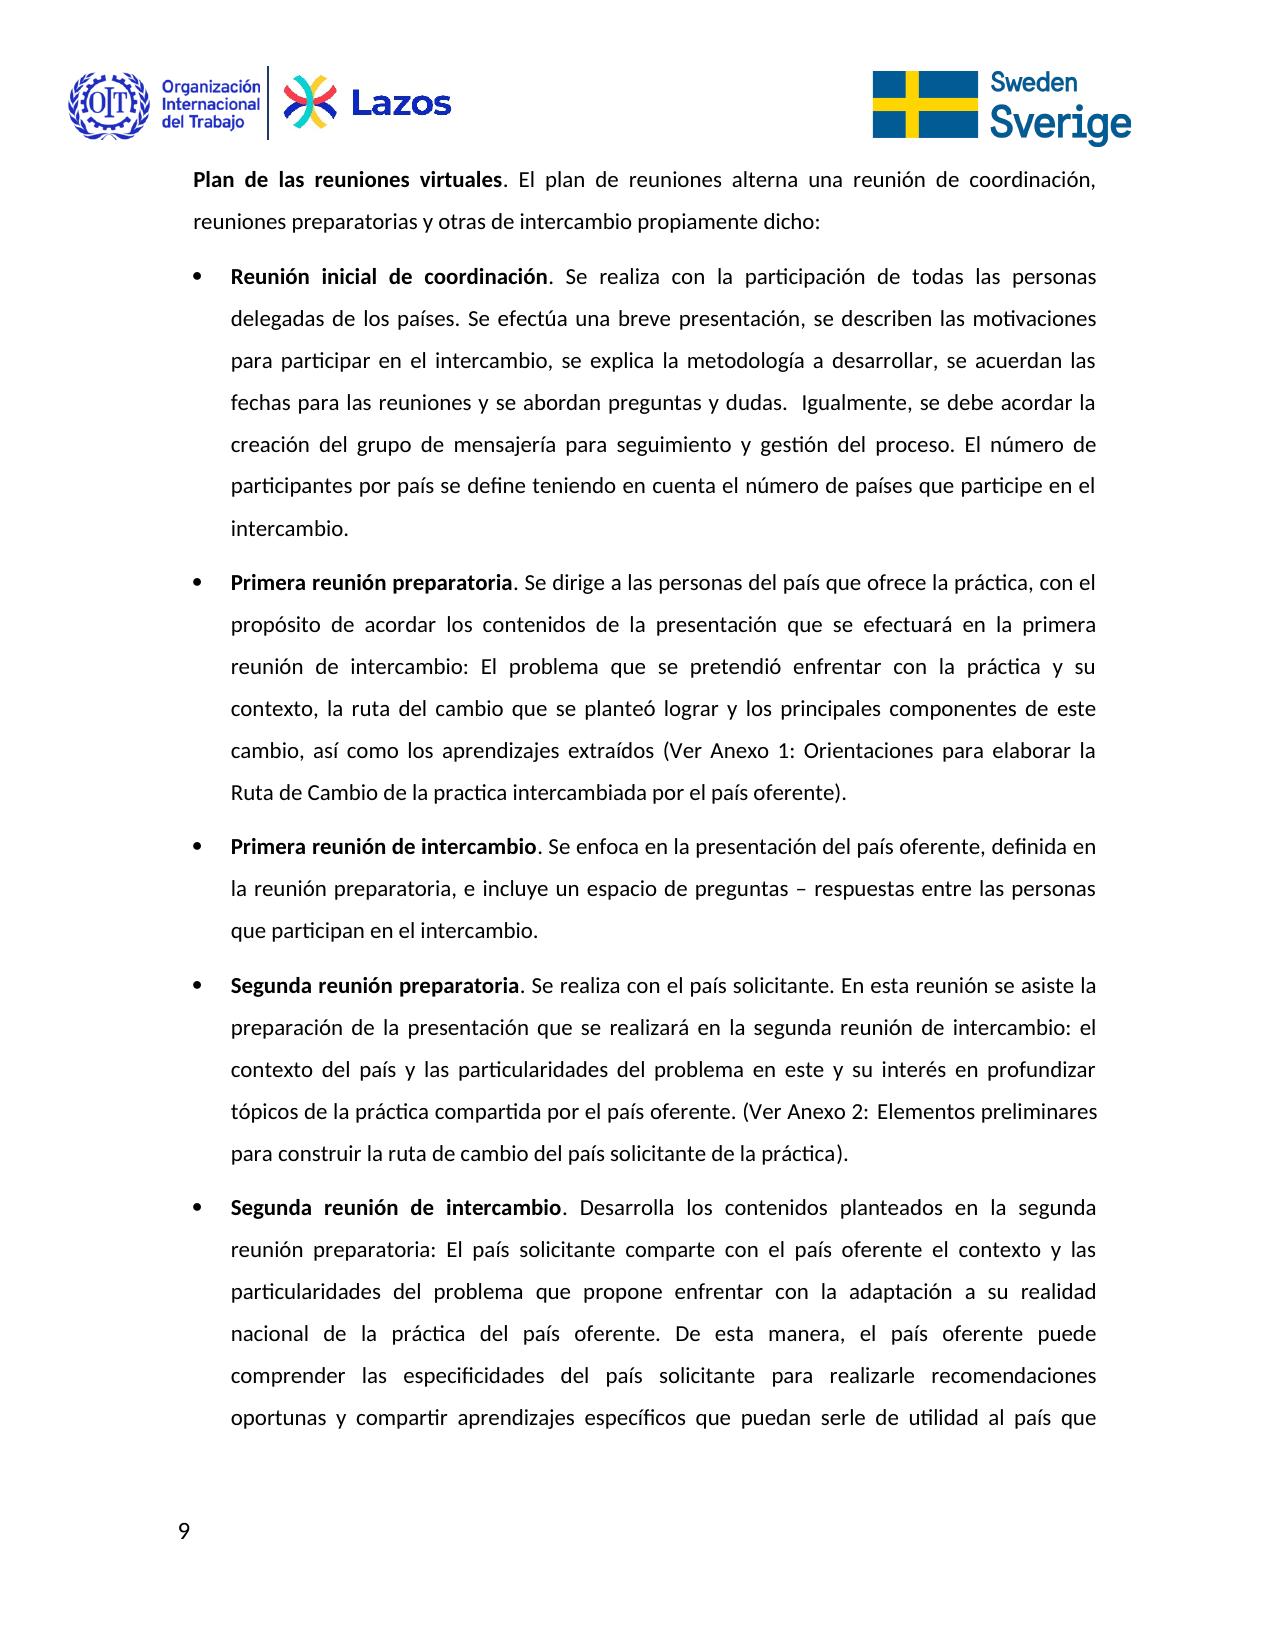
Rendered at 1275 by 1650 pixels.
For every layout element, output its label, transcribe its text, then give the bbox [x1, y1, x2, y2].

picture [66, 72, 260, 140]
list Plan de las reuniones virtuales. El plan de reuniones alterna una reunión de coordinación, reuniones preparatorias y otras de intercambio propiamente dicho: [193, 165, 1098, 235]
picture [265, 44, 469, 159]
picture [872, 71, 1132, 147]
list Reunión inicial de coordinación. Se realiza con la participación de todas las personas delegadas de los países. Se efectúa una breve presentación, se describen las motivaciones para participar en el intercambio, se explica la metodología a desarrollar, se acuerdan las fechas para las reuniones y se abordan preguntas y dudas. Igualmente, se debe acordar la creación del grupo de mensajería para seguimiento y gestión del proceso. El número de participantes por país se define teniendo en cuenta el número de países que participe en el intercambio. [193, 262, 1098, 542]
list Primera reunión preparatoria. Se dirige a las personas del país que ofrece la práctica, con el propósito de acordar los contenidos de la presentación que se efectuará en la primera reunión de intercambio: El problema que se pretendió enfrentar con la práctica y su contexto, la ruta del cambio que se planteó lograr y los principales componentes de este cambio, así como los aprendizajes extraídos (Ver Anexo 1: Orientaciones para elaborar la Ruta de Cambio de la practica intercambiada por el país oferente). [193, 568, 1098, 806]
list Segunda reunión preparatoria. Se realiza con el país solicitante. En esta reunión se asiste la preparación de la presentación que se realizará en la segunda reunión de intercambio: el contexto del país y las particularidades del problema en este y su interés en profundizar tópicos de la práctica compartida por el país oferente. (Ver Anexo 2: Elementos preliminares para construir la ruta de cambio del país solicitante de la práctica). [193, 971, 1098, 1167]
list Primera reunión de intercambio. Se enfoca en la presentación del país oferente, definida en la reunión preparatoria, e incluye un espacio de preguntas – respuestas entre las personas que participan en el intercambio. [193, 832, 1098, 944]
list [193, 1193, 1098, 1431]
